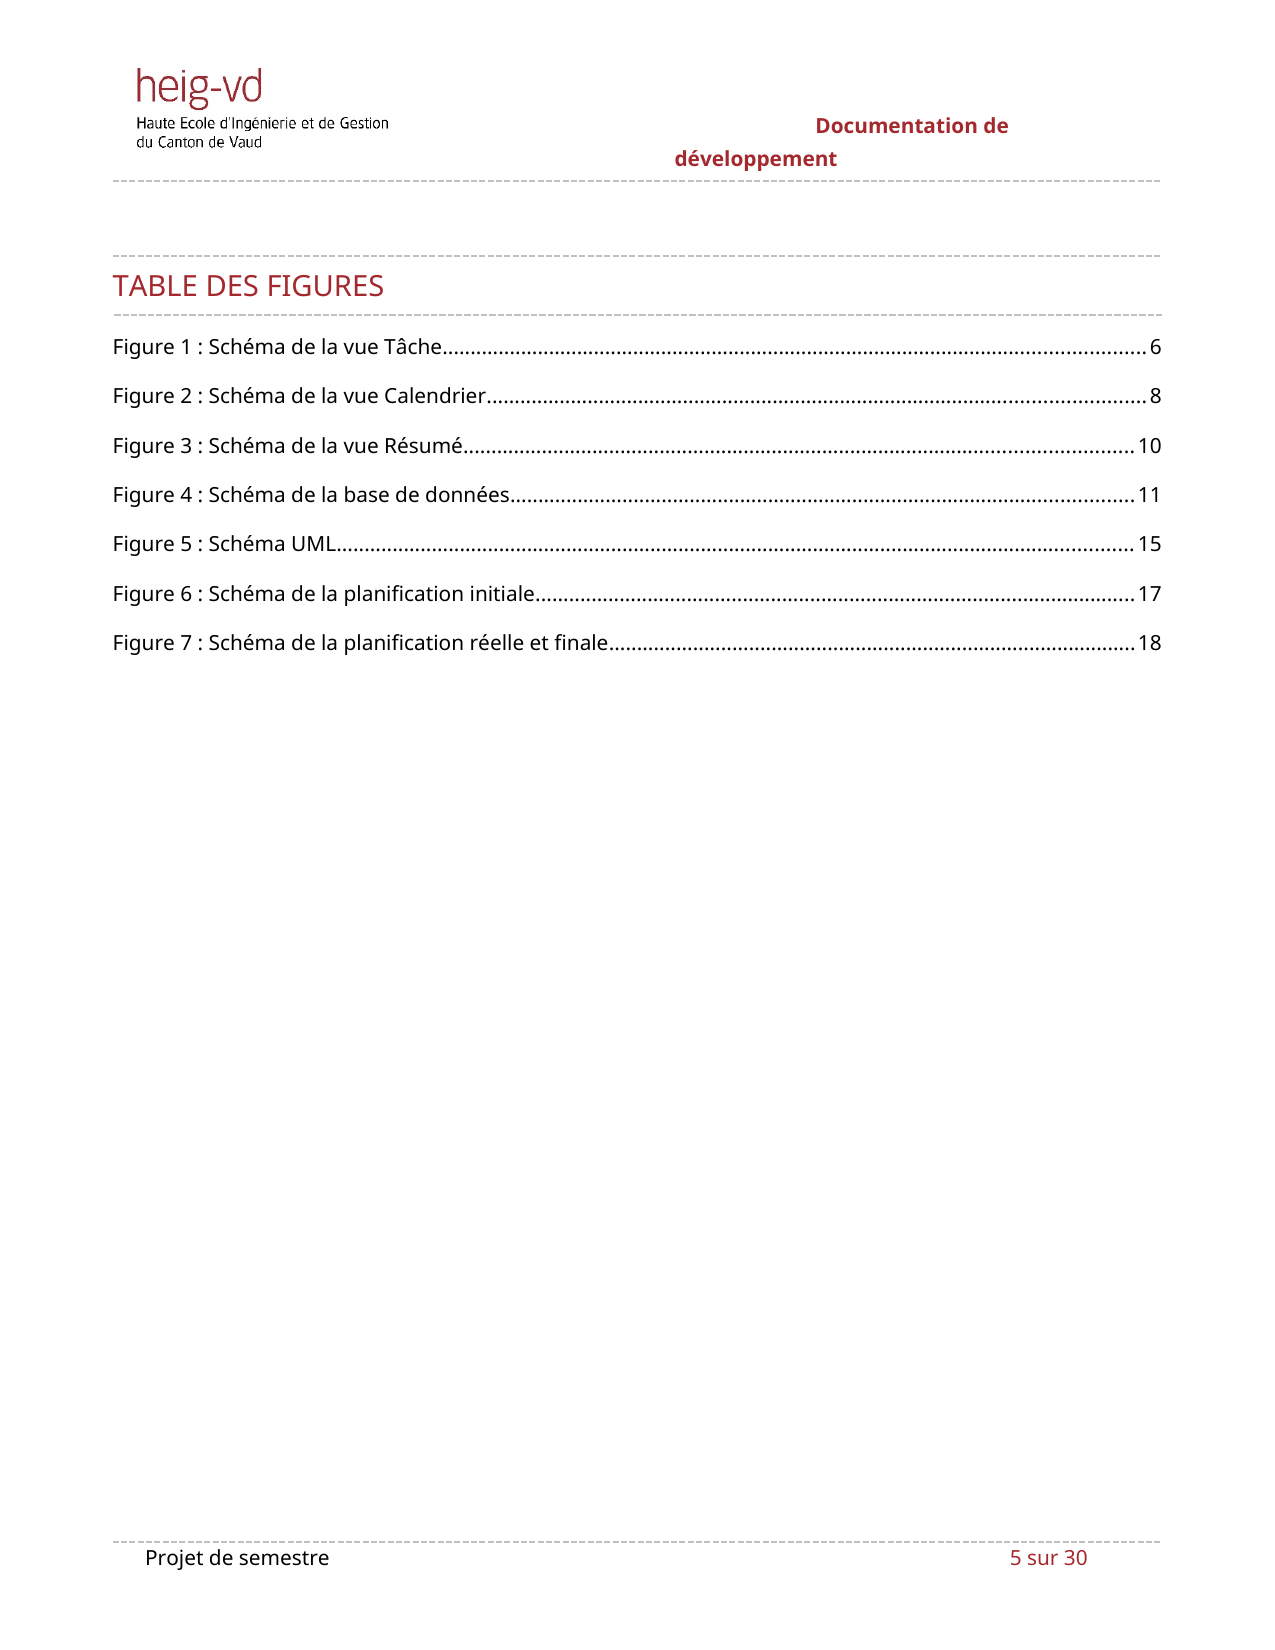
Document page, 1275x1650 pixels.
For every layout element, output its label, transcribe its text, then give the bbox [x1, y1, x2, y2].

subtitle Table des figures [112, 255, 1162, 316]
text Figure 1 : Schéma de la vue Tâche 6 [112, 332, 1162, 361]
text Figure 6 : Schéma de la planification initiale 17 [112, 579, 1162, 607]
text Figure 3 : Schéma de la vue Résumé 10 [112, 431, 1162, 459]
text Figure 5 : Schéma UML 15 [112, 529, 1162, 558]
text Figure 4 : Schéma de la base de données 11 [112, 480, 1162, 509]
text Figure 7 : Schéma de la planification réelle et finale 18 [112, 628, 1162, 656]
picture [129, 60, 394, 158]
text Figure 2 : Schéma de la vue Calendrier 8 [112, 382, 1162, 410]
